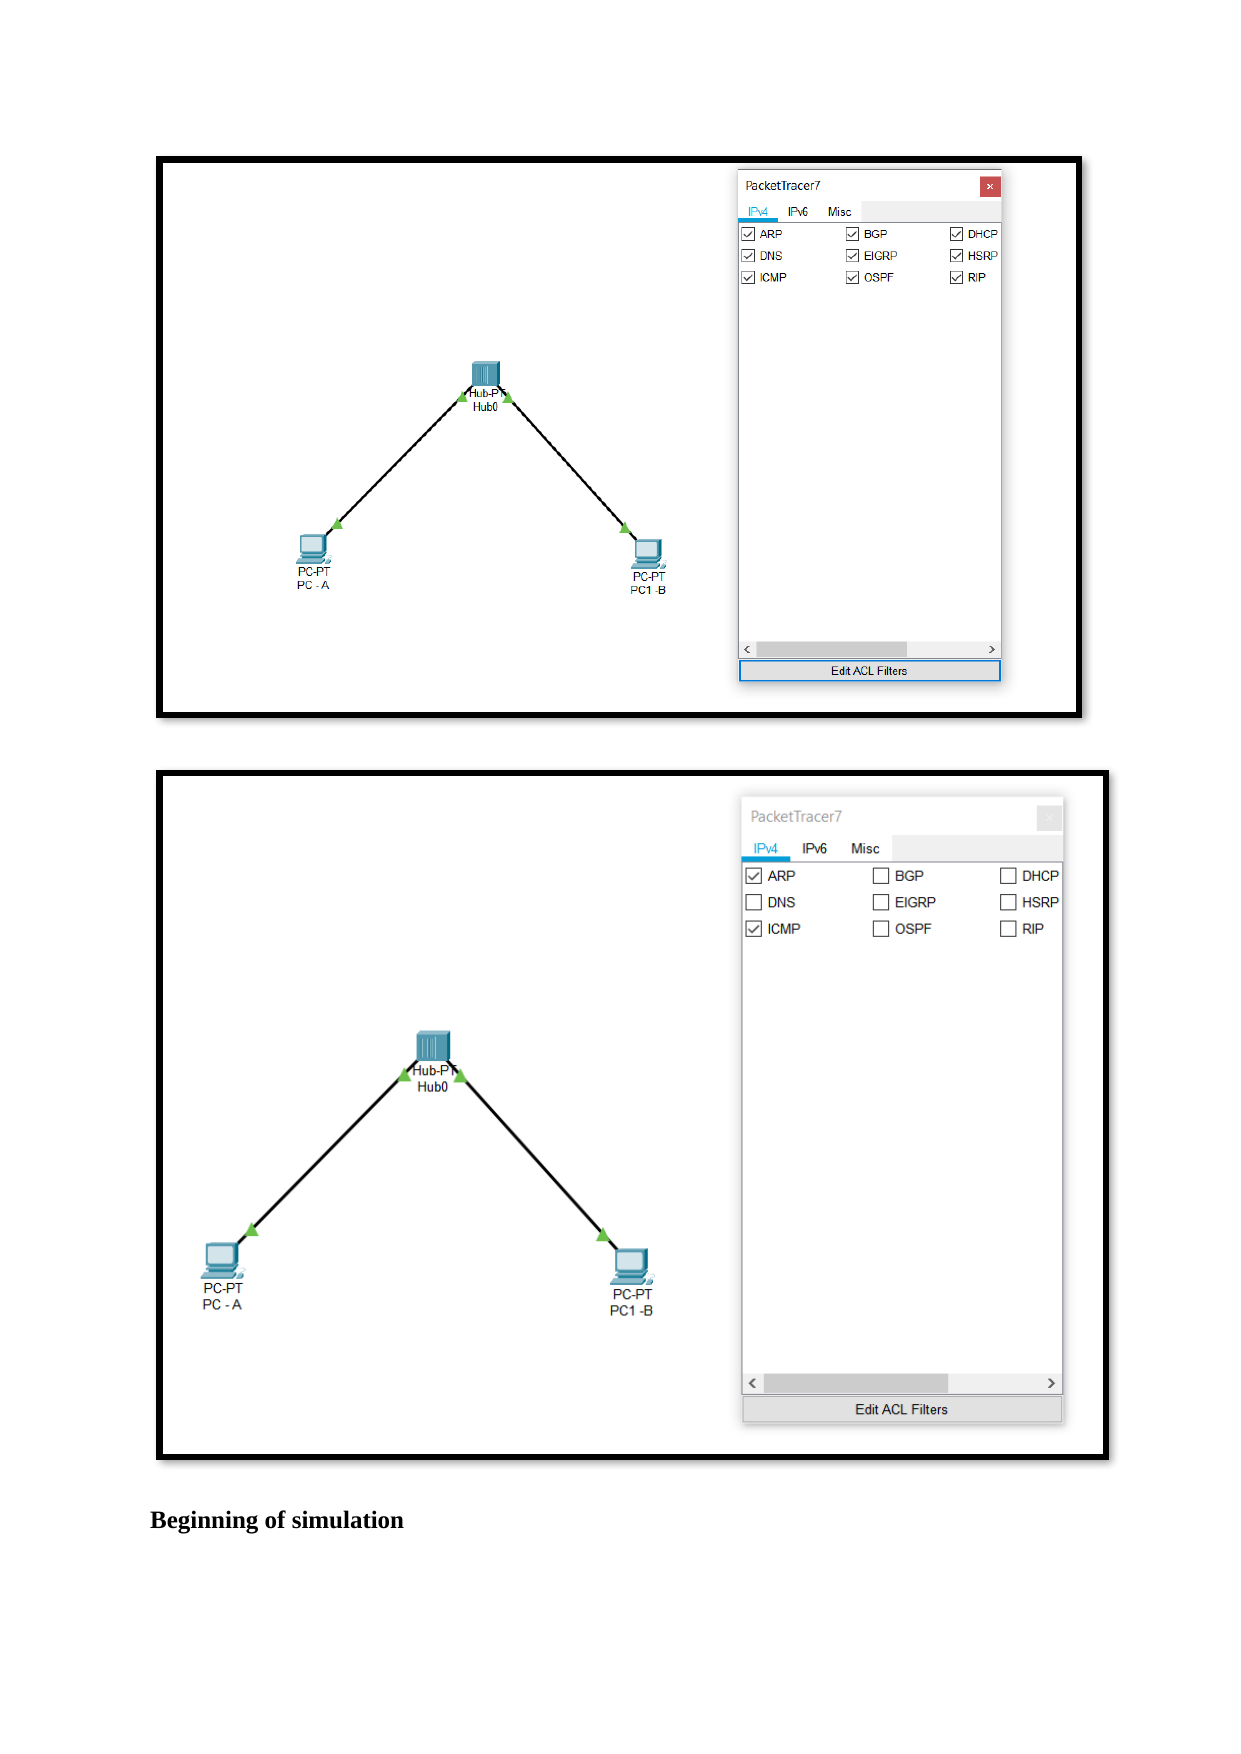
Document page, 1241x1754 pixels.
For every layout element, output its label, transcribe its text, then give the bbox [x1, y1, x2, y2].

text Beginning of simulation [150, 1506, 1090, 1534]
picture [163, 776, 1103, 1454]
picture [163, 163, 1076, 712]
